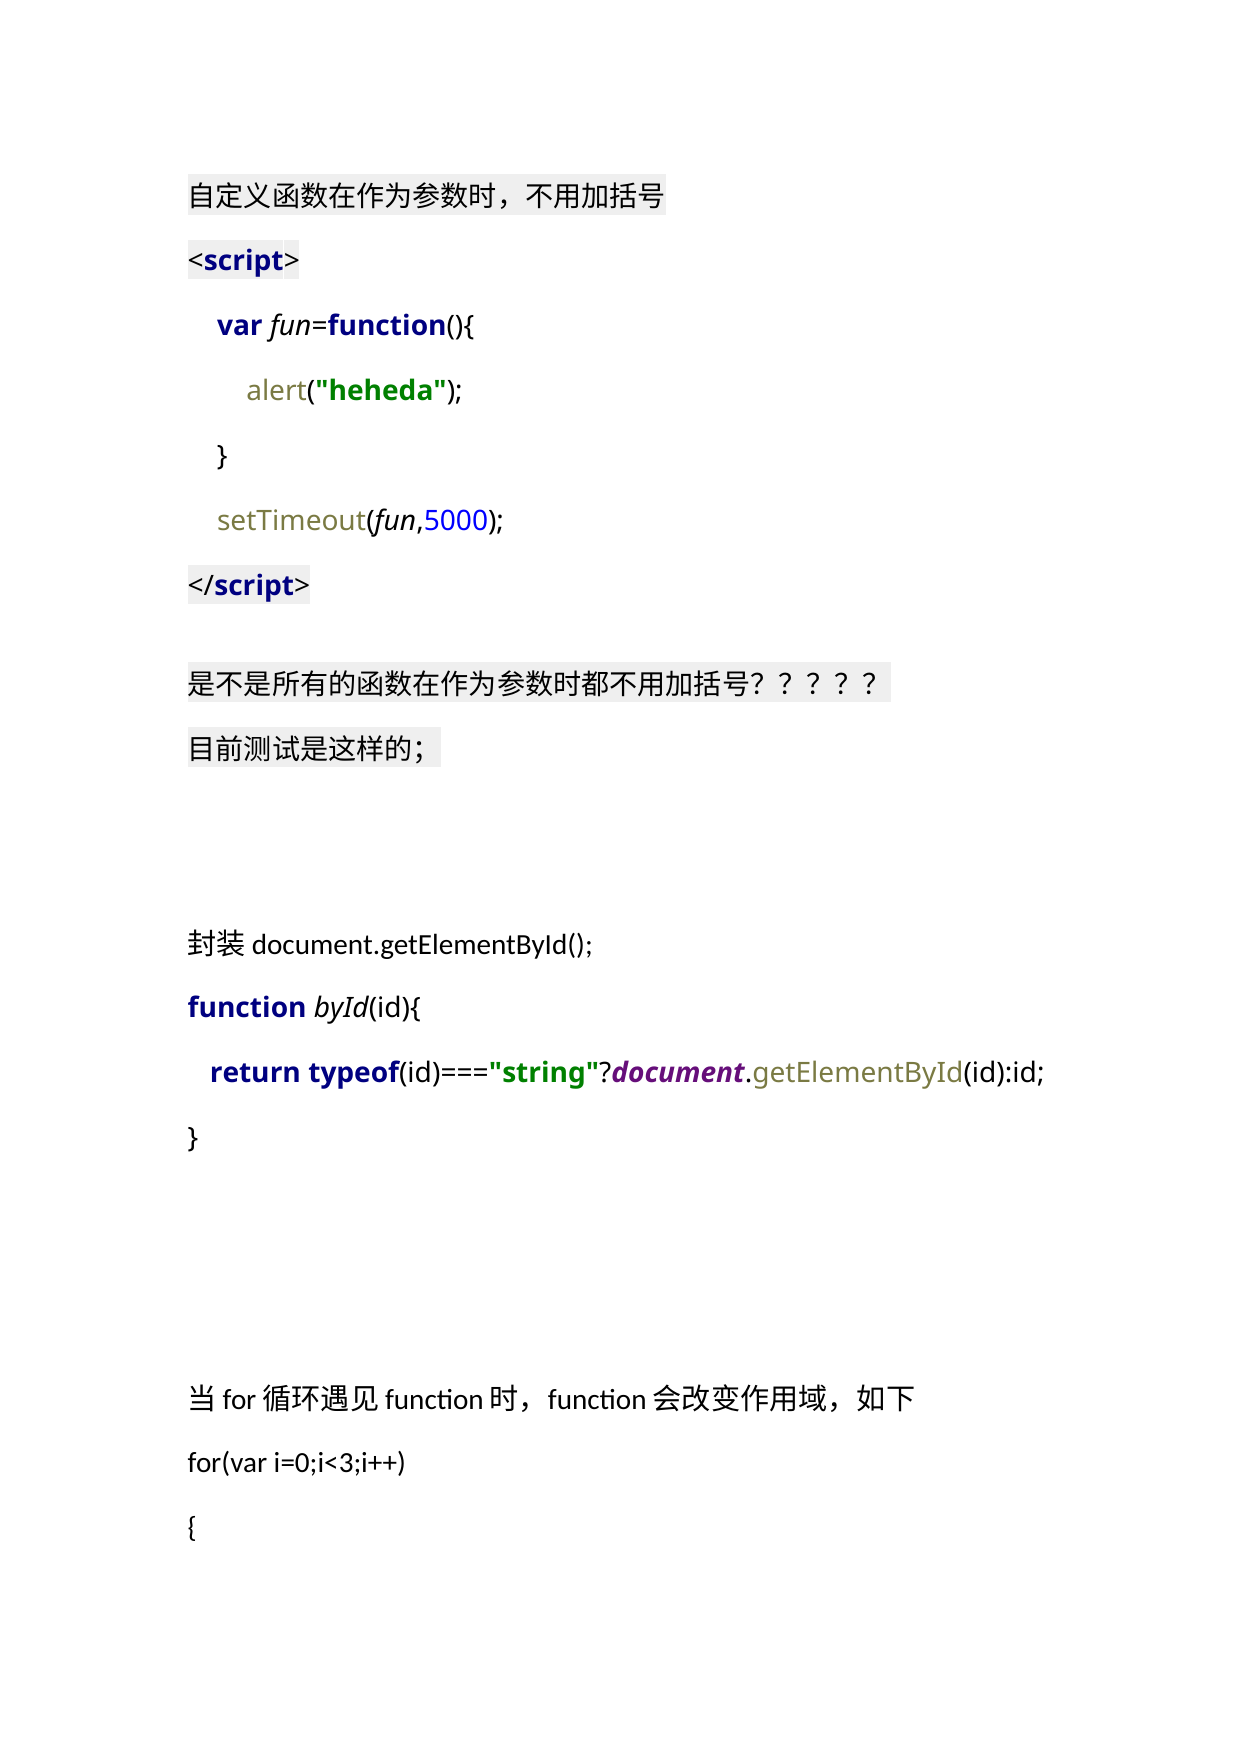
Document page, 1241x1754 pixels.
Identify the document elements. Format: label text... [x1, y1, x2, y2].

text for(var i=0;i<3;i++) [187, 1429, 1053, 1494]
text 当for循环遇见function时，function会改变作用域，如下 [187, 1364, 1053, 1429]
text 自定义函数在作为参数时，不用加括号 [187, 162, 1053, 227]
text { [187, 1494, 1053, 1559]
text function byId(id){ return typeof(id)==="string"?document.getElementById(id):id; } [187, 974, 1053, 1169]
text <script> var fun=function(){ alert("heheda"); } setTimeout(fun,5000); [187, 227, 1053, 552]
text 封装document.getElementById(); [187, 909, 1053, 974]
text 是不是所有的函数在作为参数时都不用加括号？？？？？ [187, 649, 1053, 714]
text 目前测试是这样的； [187, 714, 1053, 779]
text </script> [187, 552, 1053, 617]
